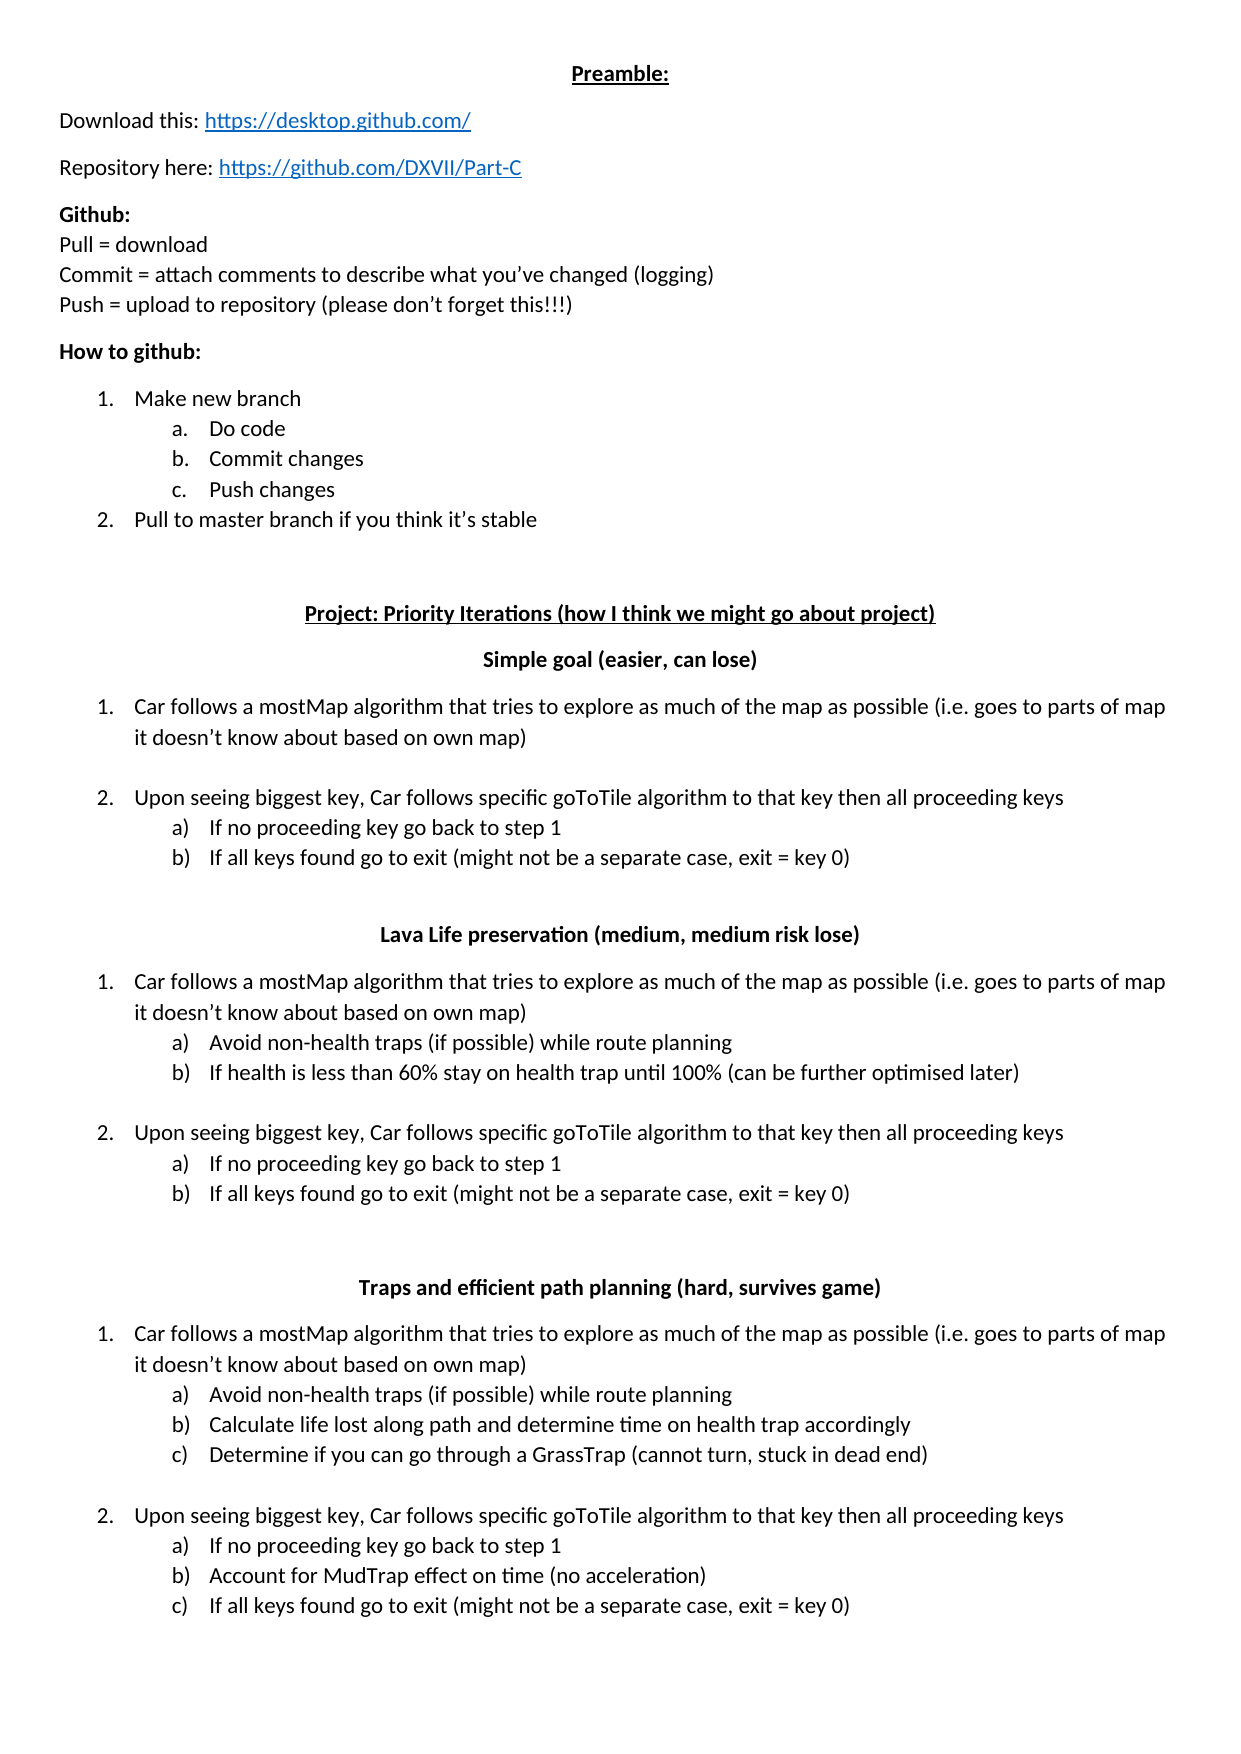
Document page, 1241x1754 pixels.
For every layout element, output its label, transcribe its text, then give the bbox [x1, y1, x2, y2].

list Upon seeing biggest key, Car follows specific goToTile algorithm to that key then all proceeding keys [97, 1501, 1181, 1529]
list Car follows a mostMap algorithm that tries to explore as much of the map as possible (i.e. goes to parts of map it doesn’t know about based on own map) [97, 1319, 1181, 1378]
list Upon seeing biggest key, Car follows specific goToTile algorithm to that key then all proceeding keys [97, 783, 1181, 811]
list Pull to master branch if you think it’s stable [97, 505, 1181, 533]
text Download this: https://desktop.github.com/ [59, 106, 1181, 134]
text Traps and efficient path planning (hard, survives game) [59, 1273, 1181, 1301]
list Calculate life lost along path and determine time on health trap accordingly [172, 1410, 1181, 1438]
text Github: Pull = download Commit = attach comments to describe what you’ve changed (logging) Push = upload to repository (please don’t forget this!!!) [59, 200, 1181, 318]
list If health is less than 60% stay on health trap until 100% (can be further optimised later) [172, 1058, 1181, 1086]
list Car follows a mostMap algorithm that tries to explore as much of the map as possible (i.e. goes to parts of map it doesn’t know about based on own map) [97, 692, 1181, 751]
list Commit changes [172, 444, 1181, 472]
text Repository here: https://github.com/DXVII/Part-C [59, 153, 1181, 181]
list If no proceeding key go back to step 1 [172, 1531, 1181, 1559]
list Account for MudTrap effect on time (no acceleration) [172, 1561, 1181, 1589]
list If all keys found go to exit (might not be a separate case, exit = key 0) [172, 1179, 1181, 1207]
list If no proceeding key go back to step 1 [172, 1149, 1181, 1177]
list Upon seeing biggest key, Car follows specific goToTile algorithm to that key then all proceeding keys [97, 1118, 1181, 1146]
list Do code [172, 414, 1181, 442]
text How to github: [59, 337, 1181, 365]
list Push changes [172, 475, 1181, 503]
list If all keys found go to exit (might not be a separate case, exit = key 0) [172, 1591, 1181, 1619]
text Simple goal (easier, can lose) [59, 646, 1181, 673]
text Lava Life preservation (medium, medium risk lose) [59, 921, 1181, 948]
text Project: Priority Iterations (how I think we might go about project) [59, 599, 1181, 627]
list Car follows a mostMap algorithm that tries to explore as much of the map as possible (i.e. goes to parts of map it doesn’t know about based on own map) [97, 967, 1181, 1026]
list Avoid non-health traps (if possible) while route planning [172, 1028, 1181, 1056]
list Make new branch [97, 384, 1181, 412]
list Avoid non-health traps (if possible) while route planning [172, 1380, 1181, 1408]
list If no proceeding key go back to step 1 [172, 813, 1181, 841]
list Determine if you can go through a GrassTrap (cannot turn, stuck in dead end) [172, 1440, 1181, 1468]
list If all keys found go to exit (might not be a separate case, exit = key 0) [172, 843, 1181, 871]
text Preamble: [59, 59, 1181, 87]
